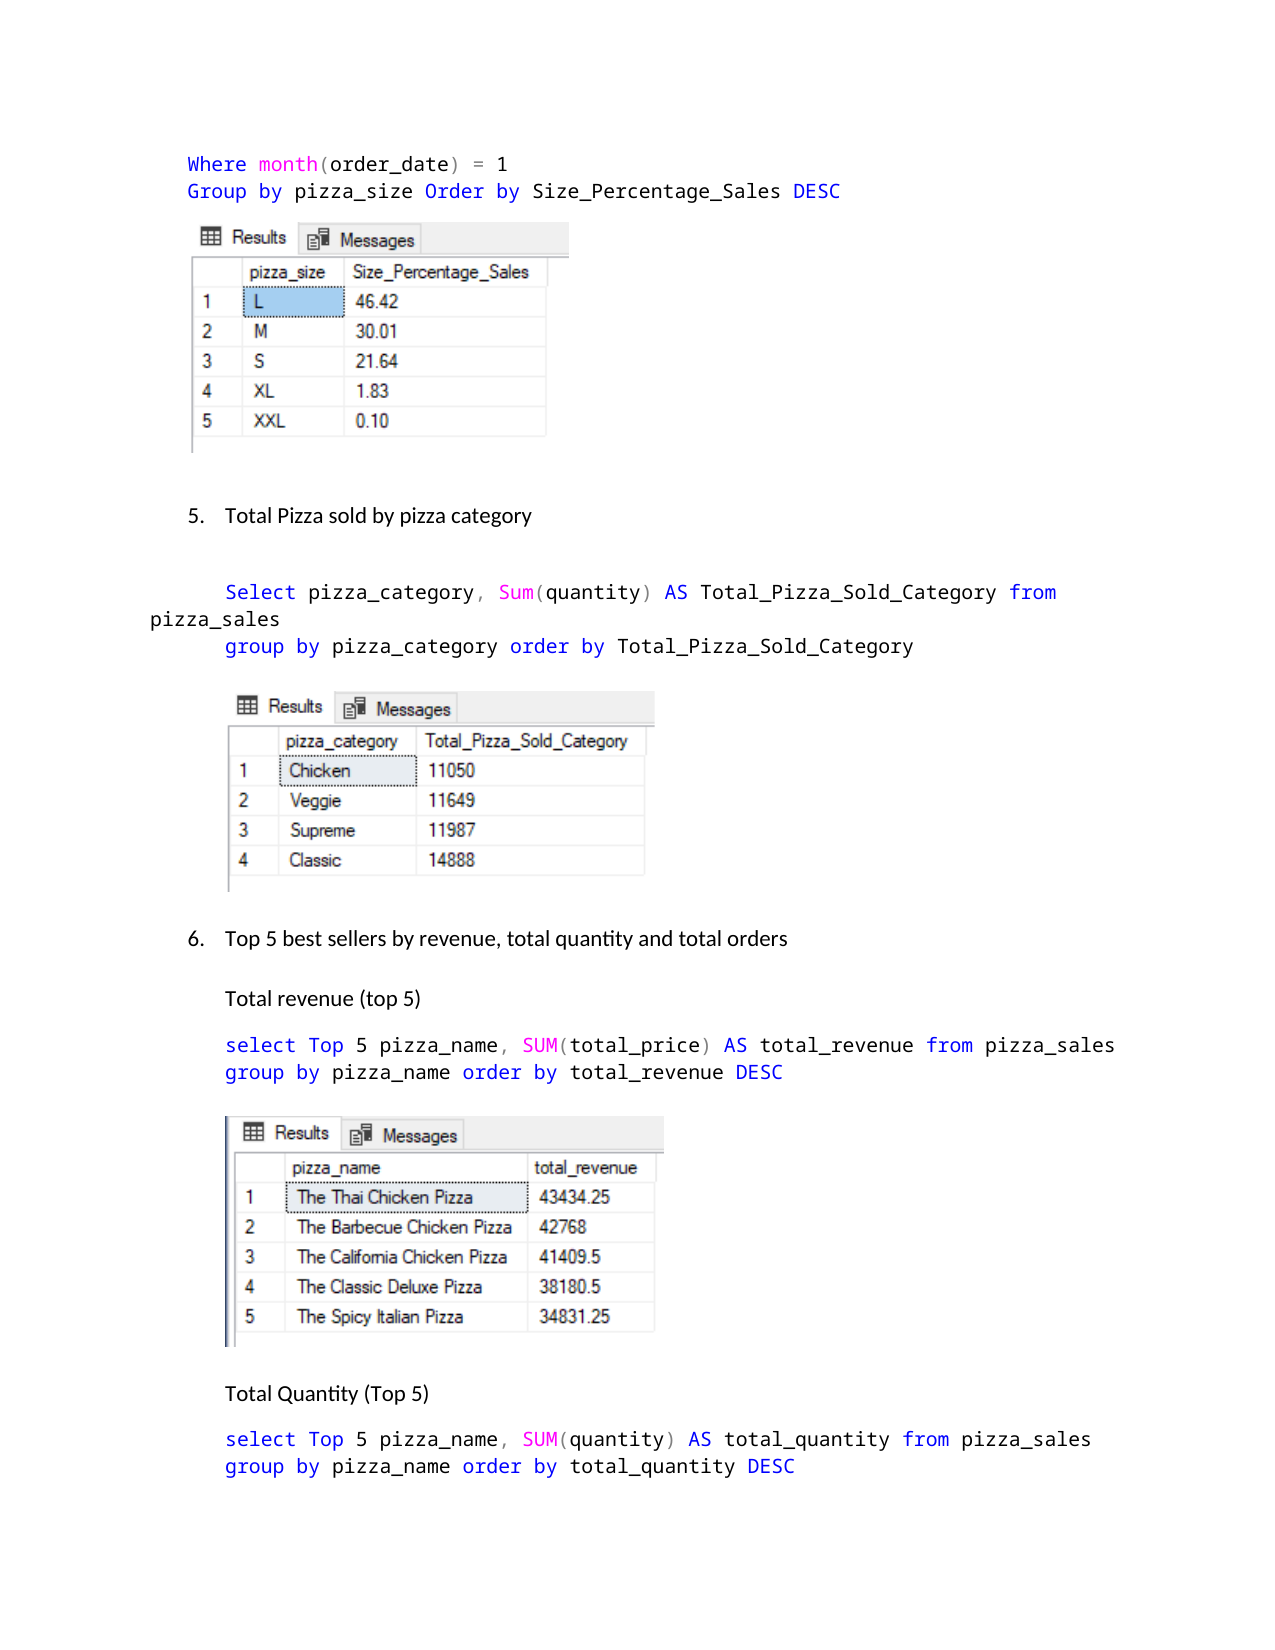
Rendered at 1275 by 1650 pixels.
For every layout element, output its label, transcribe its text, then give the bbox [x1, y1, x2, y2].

list Total Quantity (Top 5) [225, 1379, 1125, 1407]
list group by pizza_name order by total_revenue DESC [225, 1058, 1125, 1085]
picture [225, 1116, 664, 1347]
list group by pizza_name order by total_quantity DESC [225, 1452, 1125, 1479]
list Total Pizza sold by pizza category [187, 501, 1125, 529]
list group by pizza_category order by Total_Pizza_Sold_Category [225, 632, 1125, 659]
text select Top 5 pizza_name, SUM(total_price) AS total_revenue from pizza_sales [150, 1031, 1125, 1058]
text Where month(order_date) = 1 [150, 150, 1125, 177]
picture [187, 222, 569, 453]
text Select pizza_category, Sum(quantity) AS Total_Pizza_Sold_Category from pizza_sales [150, 578, 1125, 632]
list Top 5 best sellers by revenue, total quantity and total orders [187, 924, 1125, 952]
text Group by pizza_size Order by Size_Percentage_Sales DESC [187, 177, 1125, 204]
text select Top 5 pizza_name, SUM(quantity) AS total_quantity from pizza_sales [150, 1426, 1125, 1452]
list Total revenue (top 5) [225, 984, 1125, 1013]
picture [225, 691, 655, 892]
